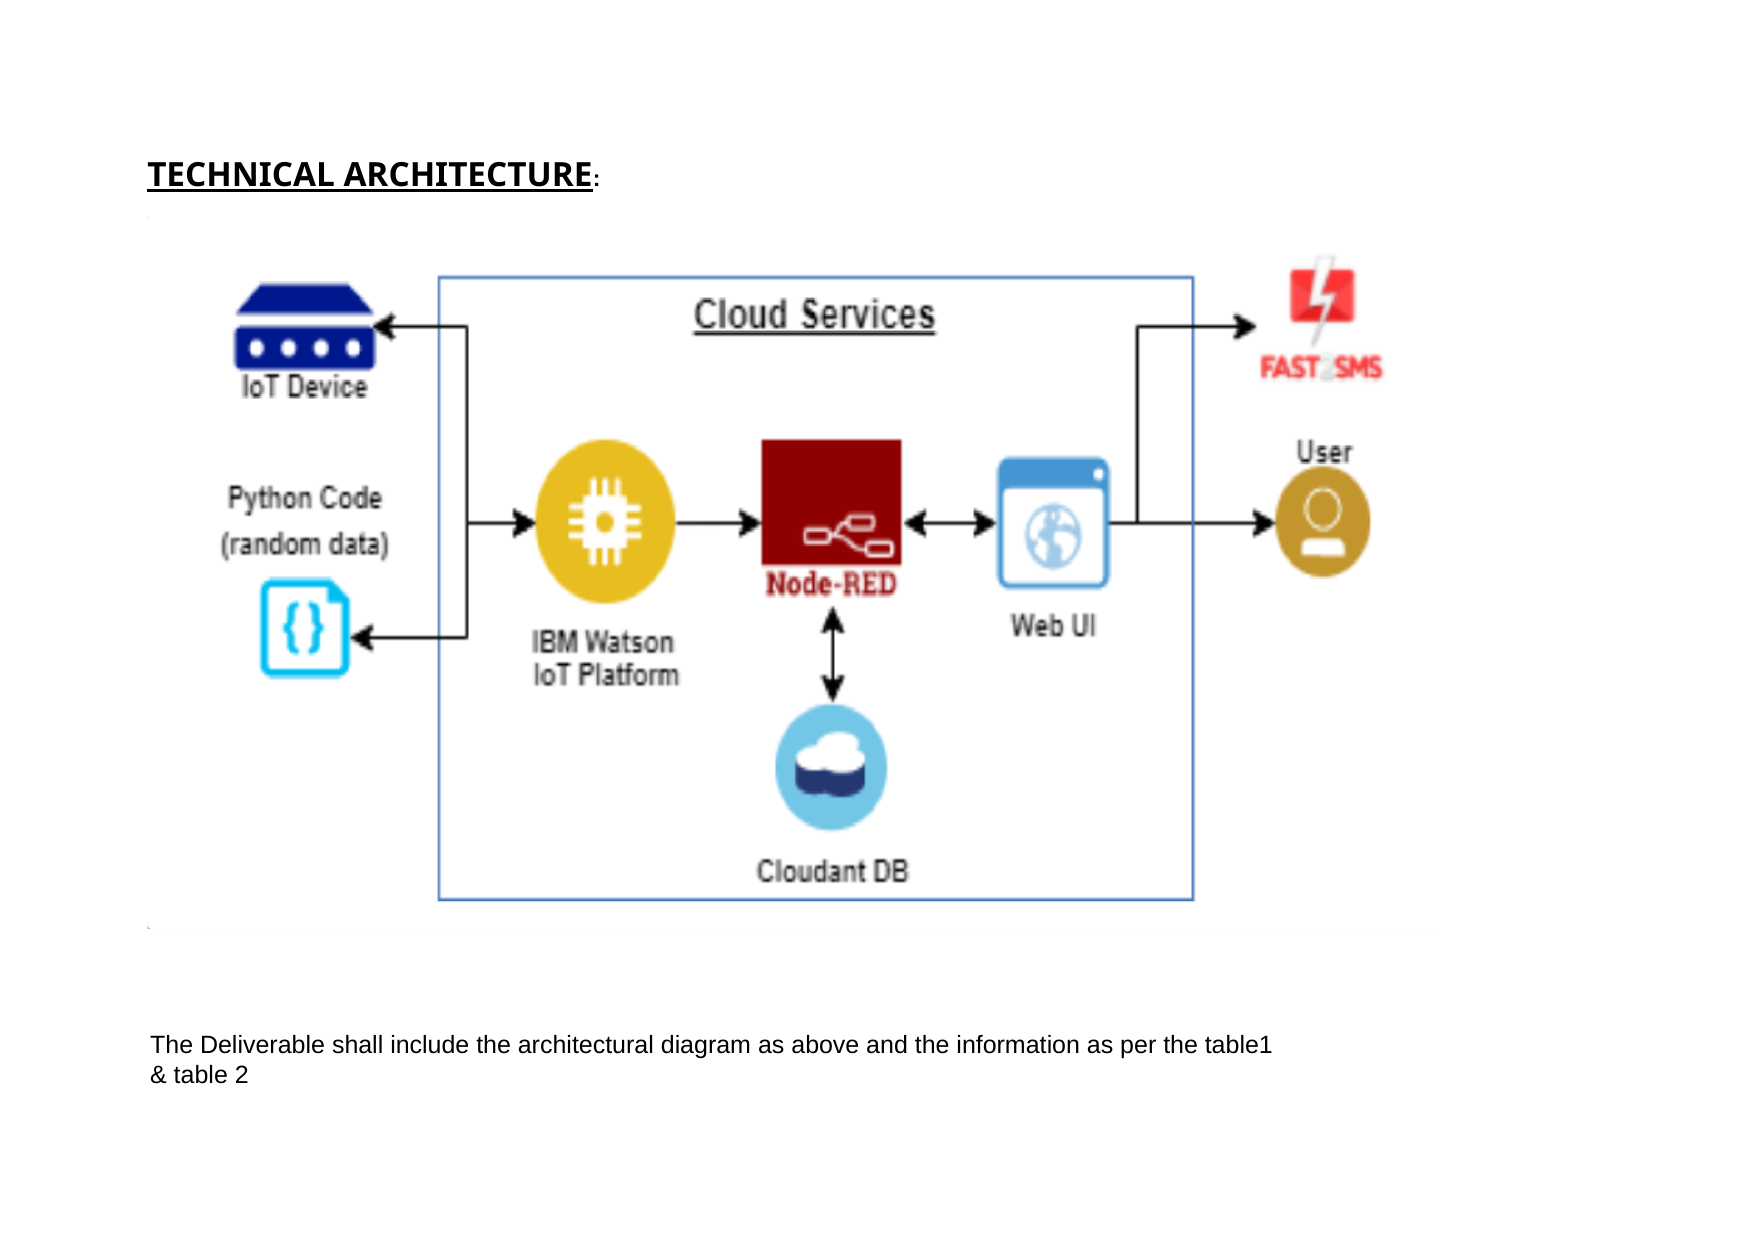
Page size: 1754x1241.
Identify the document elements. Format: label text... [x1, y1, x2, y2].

text TECHNICAL ARCHITECTURE: [147, 151, 1281, 196]
picture [147, 216, 1434, 929]
text The Deliverable shall include the architectural diagram as above and the information as per the table1 & table 2 [150, 1030, 1275, 1089]
